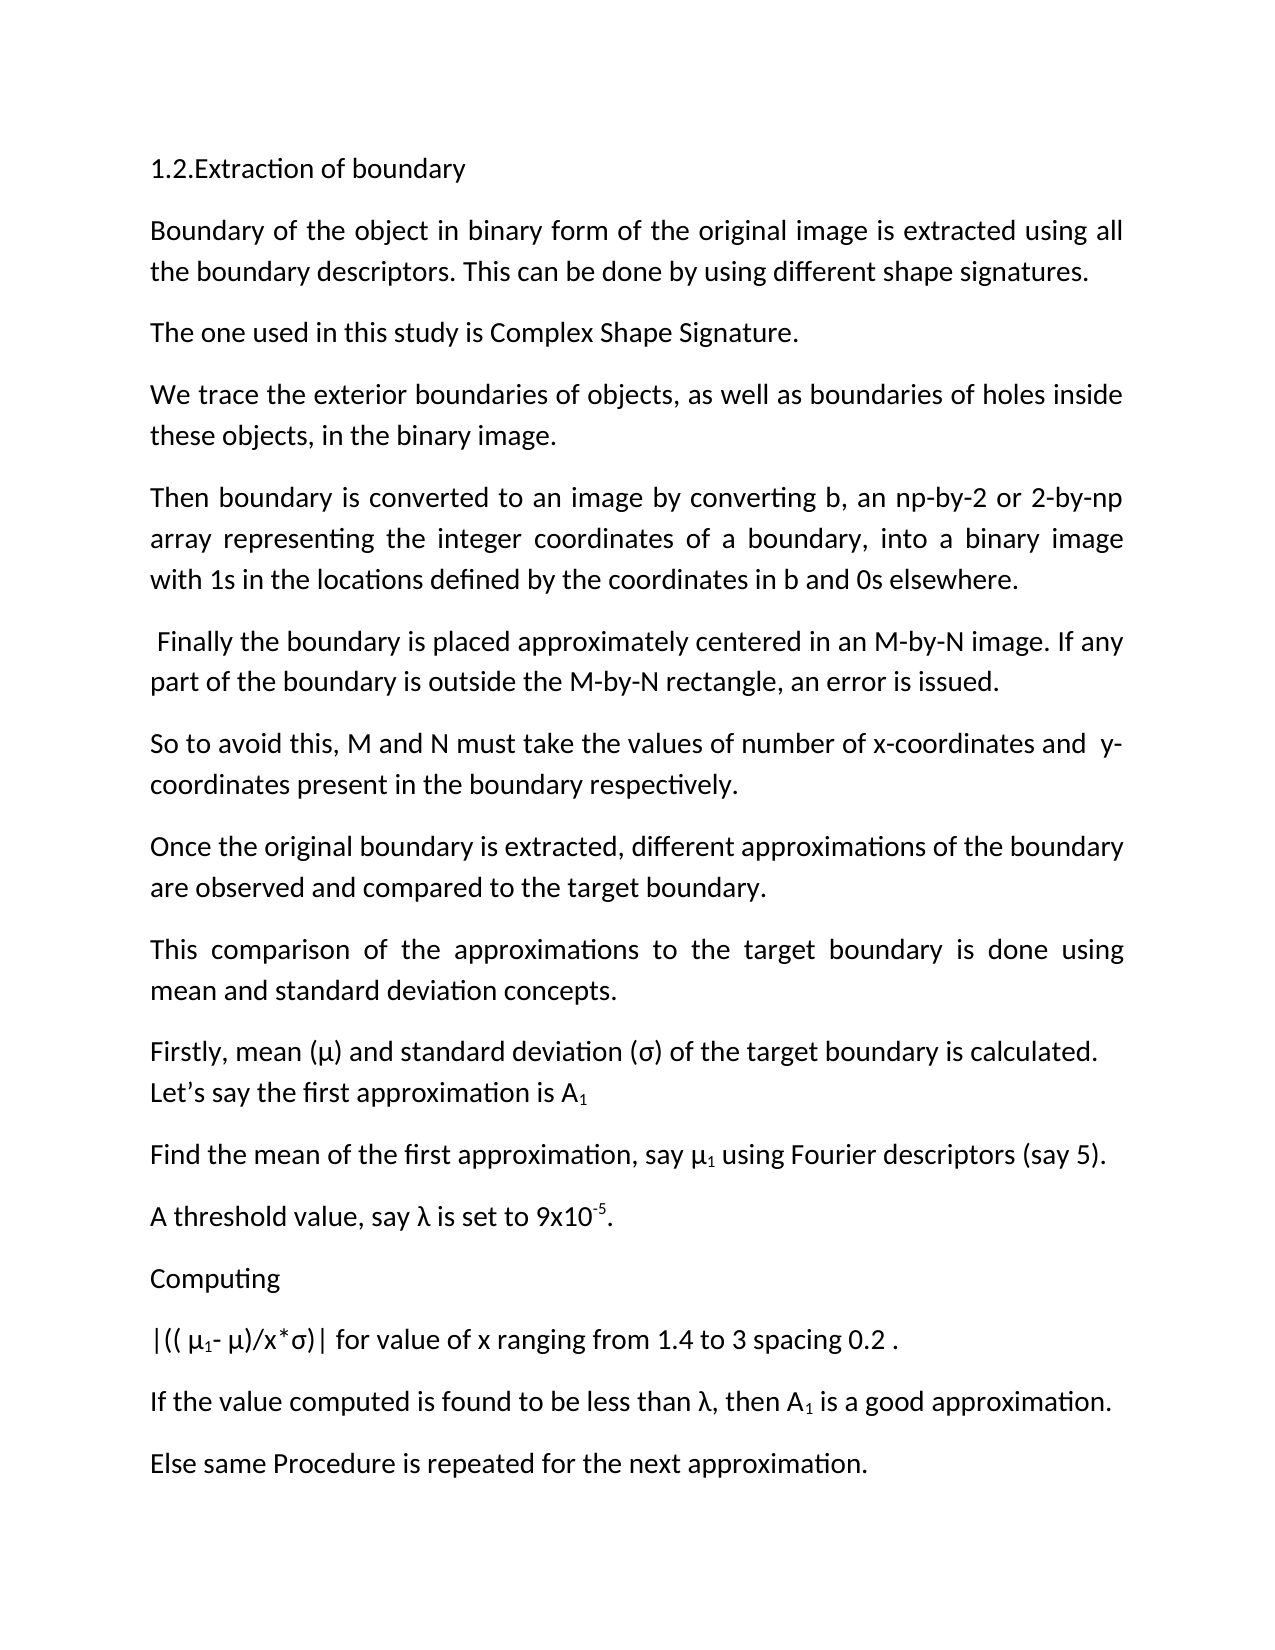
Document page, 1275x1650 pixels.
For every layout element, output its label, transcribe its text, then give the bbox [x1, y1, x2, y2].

text Boundary of the object in binary form of the original image is extracted using all the boundary descriptors. This can be done by using different shape signatures. [150, 212, 1125, 288]
text So to avoid this, M and N must take the values of number of x-coordinates and y-coordinates present in the boundary respectively. [150, 725, 1125, 802]
text Finally the boundary is placed approximately centered in an M-by-N image. If any part of the boundary is outside the M-by-N rectangle, an error is issued. [150, 623, 1125, 699]
text |(( µ1- µ)/x*σ)| for value of x ranging from 1.4 to 3 spacing 0.2 . [150, 1321, 1125, 1357]
text A threshold value, say λ is set to 9x10-5. [150, 1198, 1125, 1233]
text Once the original boundary is extracted, different approximations of the boundary are observed and compared to the target boundary. [150, 828, 1125, 904]
text Computing [150, 1260, 1125, 1295]
text We trace the exterior boundaries of objects, as well as boundaries of holes inside these objects, in the binary image. [150, 412, 1125, 453]
text 1.2.Extraction of boundary [150, 150, 1125, 186]
text If the value computed is found to be less than λ, then A1 is a good approximation. [150, 1383, 1125, 1419]
text Find the mean of the first approximation, say µ1 using Fourier descriptors (say 5). [150, 1136, 1125, 1172]
text Else same Procedure is repeated for the next approximation. [150, 1445, 1125, 1481]
text Then boundary is converted to an image by converting b, an np-by-2 or 2-by-np array representing the integer coordinates of a boundary, into a binary image with 1s in the locations defined by the coordinates in b and 0s elsewhere. [150, 479, 1125, 596]
text Firstly, mean (µ) and standard deviation (σ) of the target boundary is calculated. Let’s say the first approximation is A1 [150, 1033, 1125, 1110]
text This comparison of the approximations to the target boundary is done using mean and standard deviation concepts. [150, 931, 1125, 1007]
text The one used in this study is Complex Shape Signature. [150, 314, 1125, 350]
